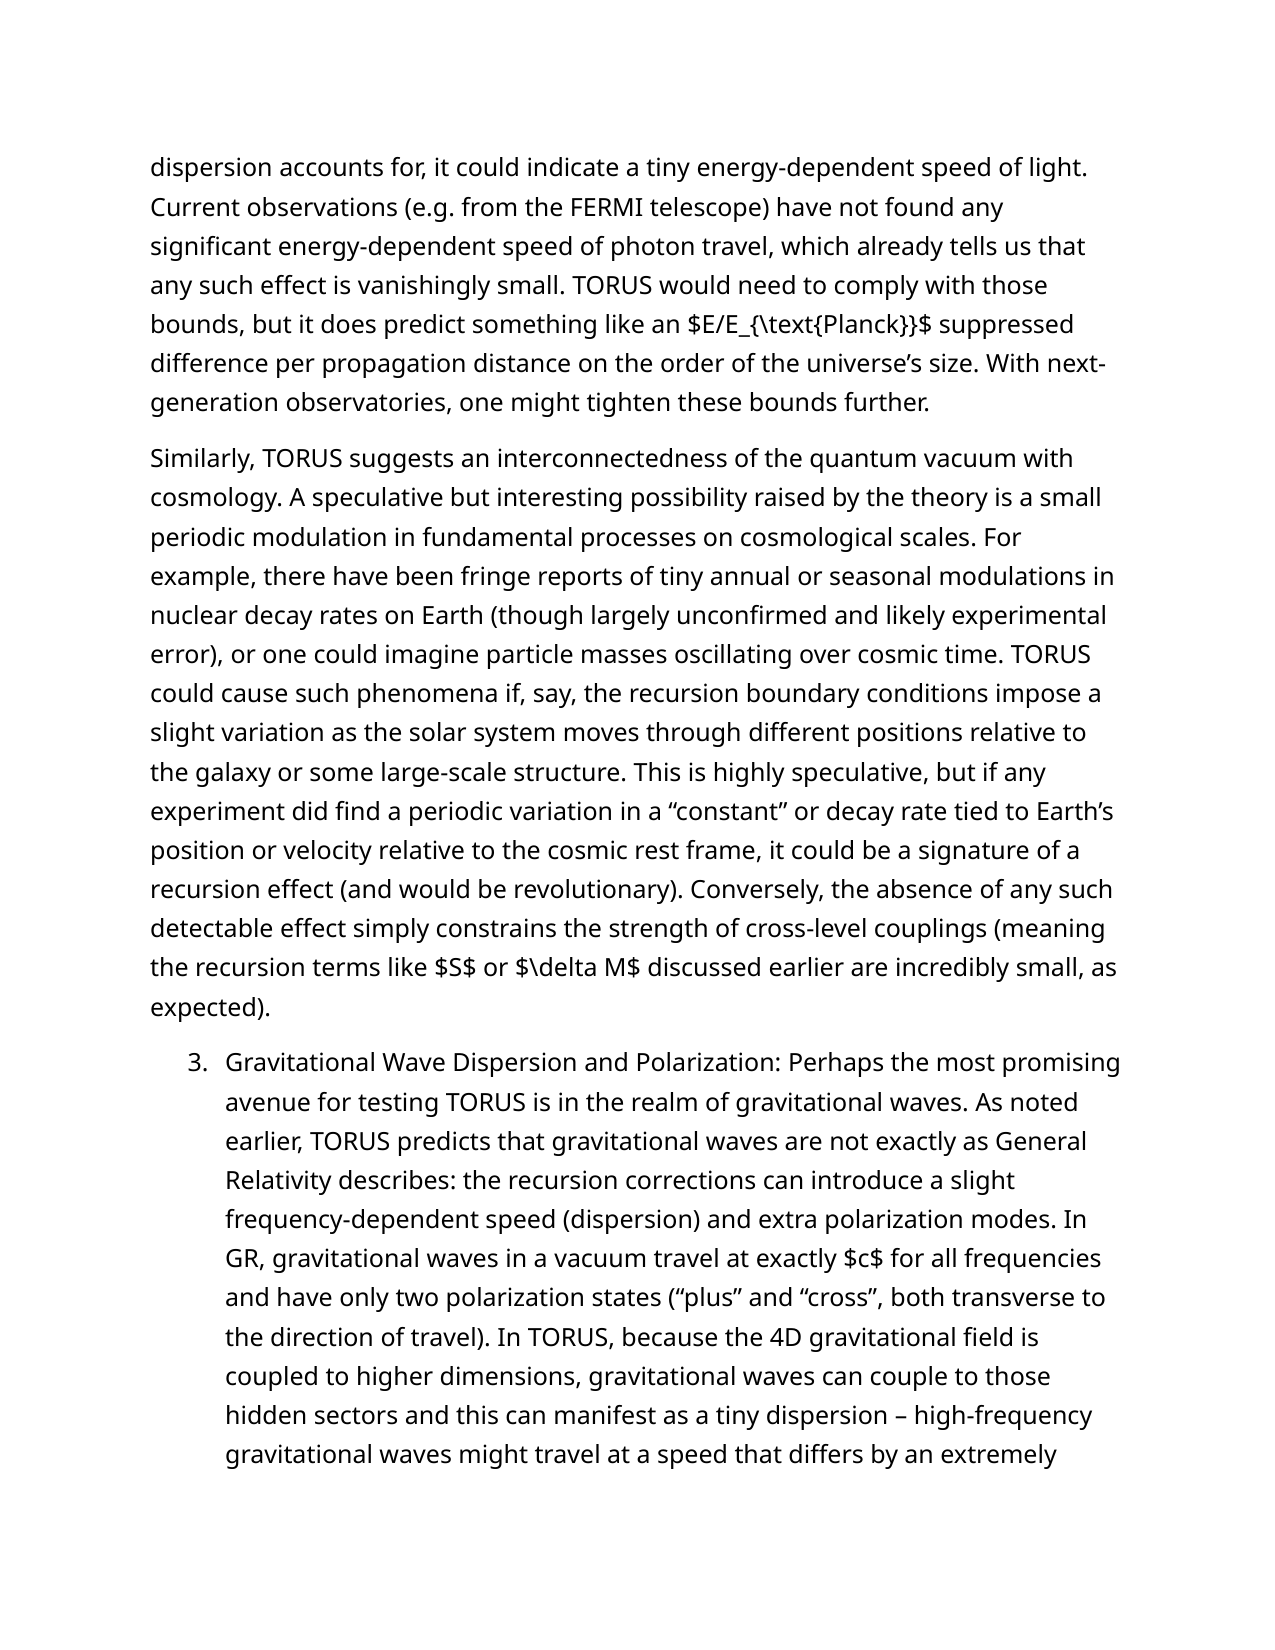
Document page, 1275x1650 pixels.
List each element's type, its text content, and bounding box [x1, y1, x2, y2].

text Similarly, TORUS suggests an interconnectedness of the quantum vacuum with cosmology. A speculative but interesting possibility raised by the theory is a small periodic modulation in fundamental processes on cosmological scales. For example, there have been fringe reports of tiny annual or seasonal modulations in nuclear decay rates on Earth (though largely unconfirmed and likely experimental error), or one could imagine particle masses oscillating over cosmic time. TORUS could cause such phenomena if, say, the recursion boundary conditions impose a slight variation as the solar system moves through different positions relative to the galaxy or some large-scale structure. This is highly speculative, but if any experiment did find a periodic variation in a “constant” or decay rate tied to Earth’s position or velocity relative to the cosmic rest frame, it could be a signature of a recursion effect (and would be revolutionary). Conversely, the absence of any such detectable effect simply constrains the strength of cross-level couplings (meaning the recursion terms like $S$ or $\delta M$ discussed earlier are incredibly small, as expected). [150, 441, 1125, 1023]
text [150, 150, 1125, 419]
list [187, 1045, 1125, 1471]
